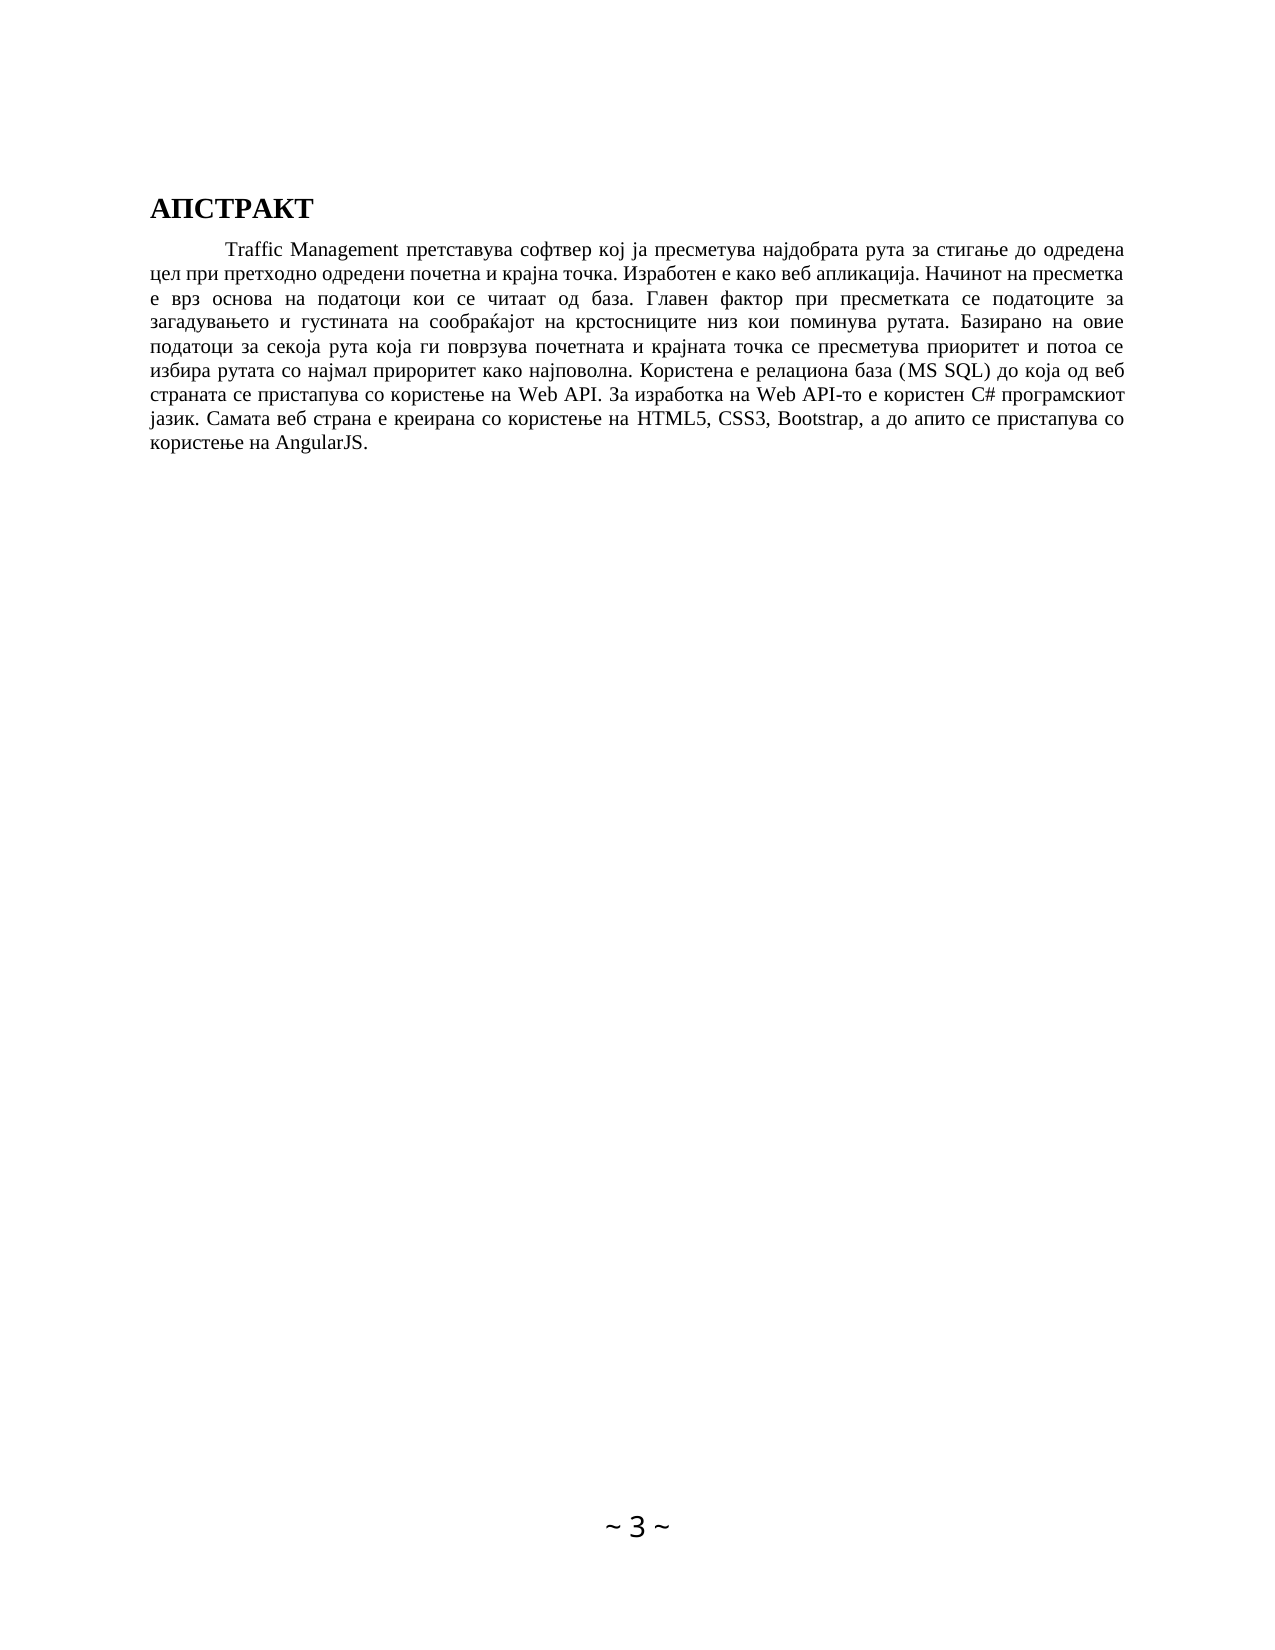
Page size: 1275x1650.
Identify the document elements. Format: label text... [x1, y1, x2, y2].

text Traffic Management претставува софтвер кој ја пресметува најдобрата рута за стигање до одредена цел при претходно одредени почетна и крајна точка. Изработен е како веб апликација. Начинот на пресметка е врз основа на податоци кои се читаат од база. Главен фактор при пресметката се податоците за загадувањето и густината на сообраќајот на крстосниците низ кои поминува рутата. Базирано на овие податоци за секоја рута која ги поврзува почетната и крајната точка се пресметува приоритет и потоа се избира рутата со најмал прироритет како најповолна. Користена е релациона база (MS SQL) до која од веб страната се пристапува со користење на Web API. За изработка на Web API-то е користен C# програмскиот јазик. Самата веб страна е креирана со користење на HTML5, CSS3, Bootstrap, а до апито се пристапува со користење на AngularJS. [150, 237, 1125, 454]
text АПСТРАКТ [150, 191, 1125, 225]
